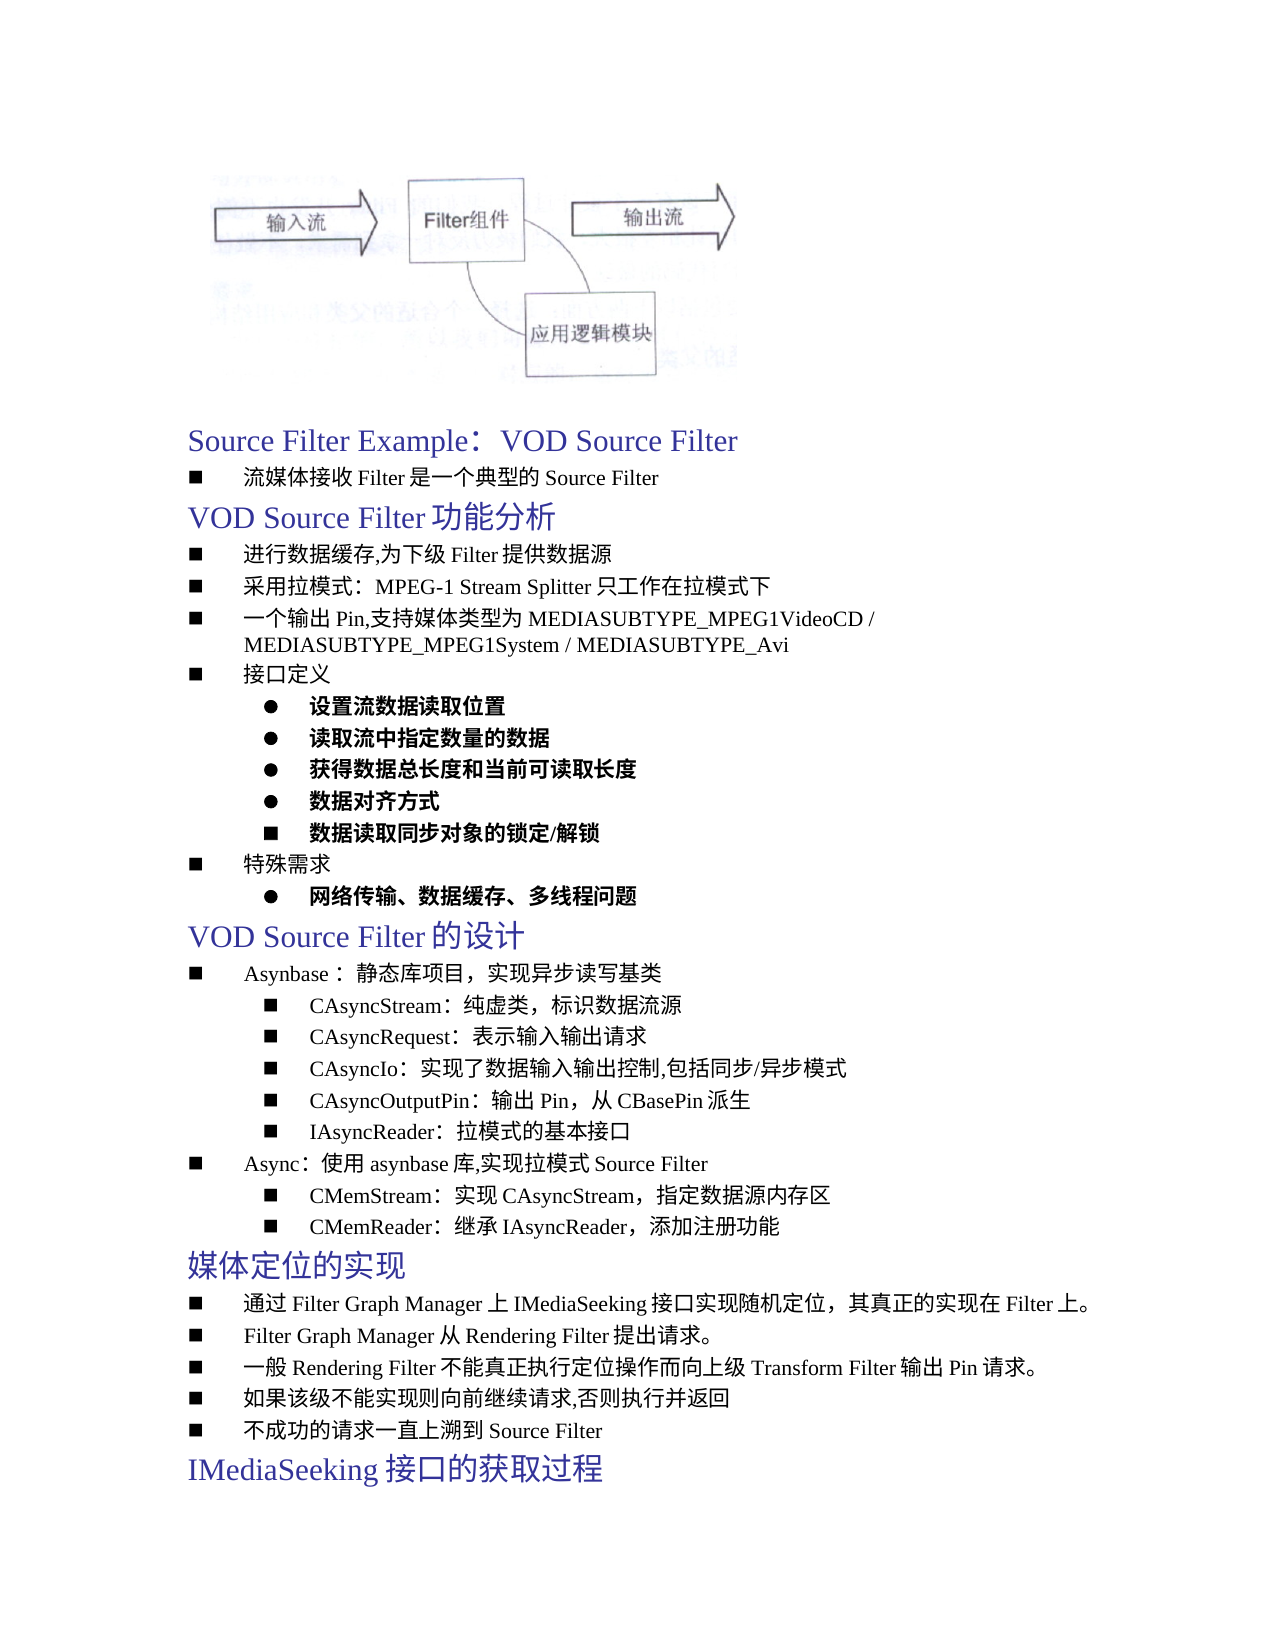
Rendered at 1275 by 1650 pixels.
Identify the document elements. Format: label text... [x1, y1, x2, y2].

subtitle Asynbase ：静态库项目，实现异步读写基类 [187, 956, 1087, 988]
subtitle 不成功的请求一直上溯到Source Filter [187, 1413, 1087, 1444]
subtitle Source Filter Example：VOD Source Filter [187, 415, 1087, 460]
subtitle VOD Source Filter的设计 [187, 911, 1087, 956]
subtitle 网络传输、数据缓存、多线程问题 [262, 879, 1087, 911]
subtitle 采用拉模式：MPEG-1 Stream Splitter只工作在拉模式下 [187, 569, 1087, 601]
subtitle 特殊需求 [187, 847, 1087, 879]
subtitle CAsyncOutputPin：输出Pin，从CBasePin派生 [262, 1083, 1087, 1114]
subtitle CAsyncRequest：表示输入输出请求 [262, 1019, 1087, 1051]
subtitle Filter Graph Manager从Rendering Filter提出请求。 [187, 1318, 1087, 1349]
subtitle 如果该级不能实现则向前继续请求,否则执行并返回 [187, 1381, 1087, 1413]
subtitle IMediaSeeking接口的获取过程 [187, 1444, 1087, 1490]
subtitle IAsyncReader：拉模式的基本接口 [262, 1114, 1087, 1146]
subtitle CMemReader：继承IAsyncReader，添加注册功能 [262, 1209, 1087, 1241]
subtitle CAsyncIo：实现了数据输入输出控制,包括同步/异步模式 [262, 1051, 1087, 1083]
subtitle VOD Source Filter功能分析 [187, 492, 1087, 537]
subtitle 获得数据总长度和当前可读取长度 [262, 752, 1087, 784]
subtitle CMemStream：实现CAsyncStream，指定数据源内存区 [262, 1178, 1087, 1209]
subtitle 设置流数据读取位置 [262, 689, 1087, 721]
subtitle 流媒体接收Filter是一个典型的Source Filter [187, 460, 1087, 492]
subtitle 进行数据缓存,为下级Filter提供数据源 [187, 537, 1087, 569]
subtitle 数据对齐方式 [262, 784, 1087, 816]
subtitle 通过Filter Graph Manager上IMediaSeeking接口实现随机定位，其真正的实现在Filter上。 [187, 1286, 1087, 1318]
picture [187, 149, 737, 384]
subtitle CAsyncStream：纯虚类，标识数据流源 [262, 988, 1087, 1019]
subtitle 读取流中指定数量的数据 [262, 721, 1087, 752]
subtitle 数据读取同步对象的锁定/解锁 [262, 816, 1087, 847]
subtitle Async：使用asynbase库,实现拉模式Source Filter [187, 1146, 1087, 1178]
subtitle 接口定义 [187, 657, 1087, 689]
subtitle 媒体定位的实现 [187, 1241, 1087, 1286]
subtitle 一个输出Pin,支持媒体类型为MEDIASUBTYPE_MPEG1VideoCD / MEDIASUBTYPE_MPEG1System / MEDIASUBTYPE_Avi [187, 601, 1087, 657]
subtitle 一般Rendering Filter不能真正执行定位操作而向上级Transform Filter输出Pin请求。 [187, 1349, 1087, 1381]
